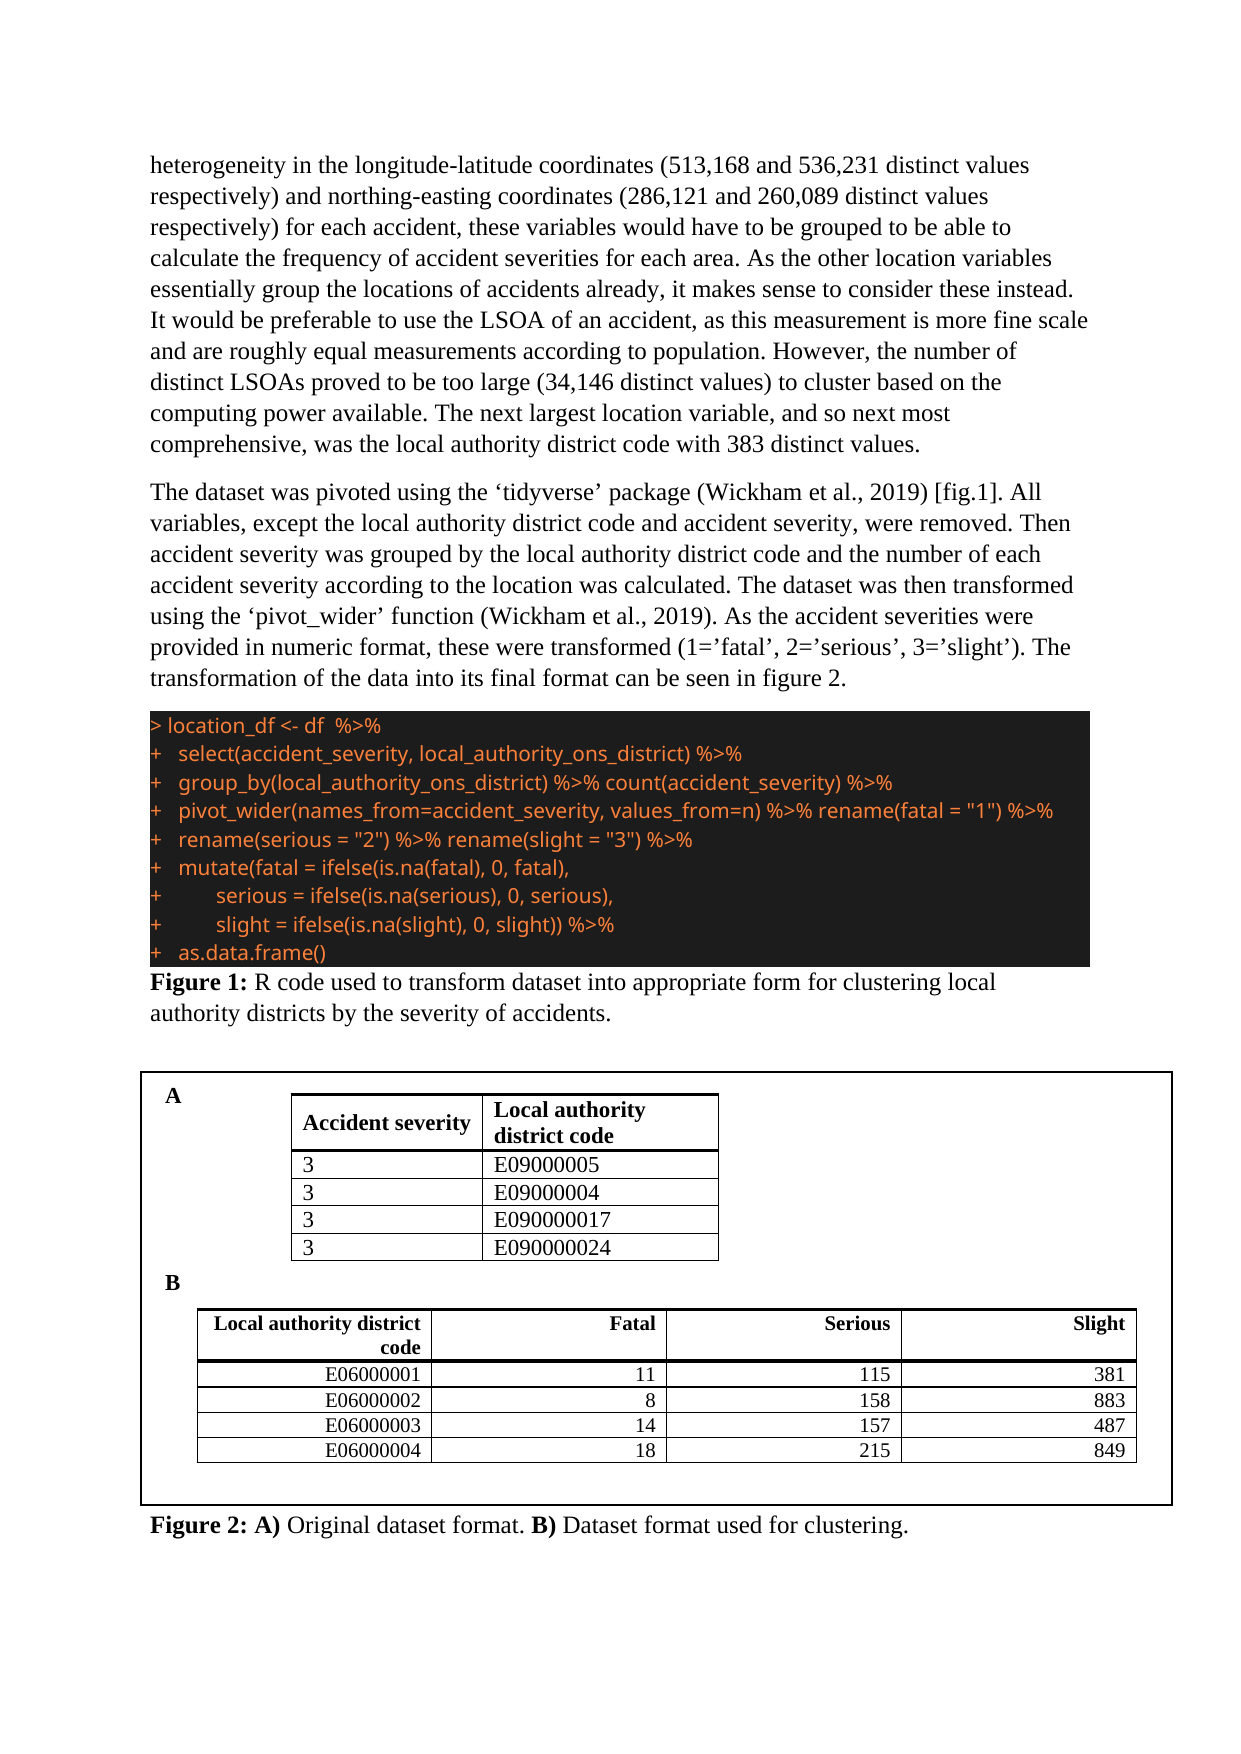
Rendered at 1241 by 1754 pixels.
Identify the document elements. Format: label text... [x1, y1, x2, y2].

table_header Fatal [432, 1311, 666, 1359]
table_cell 849 [902, 1438, 1136, 1462]
text The dataset was pivoted using the ‘tidyverse’ package (Wickham et al., 2019) [fig.1]. All variables, except the local authority district code and accident severity, were removed. Then accident severity was grouped by the local authority district code and the number of each accident severity according to the location was calculated. The dataset was then transformed using the ‘pivot_wider’ function (Wickham et al., 2019). As the accident severities were provided in numeric format, these were transformed (1=’fatal’, 2=’serious’, 3=’slight’). The transformation of the data into its final format can be seen in figure 2. [150, 477, 1090, 692]
table_cell E06000003 [198, 1413, 431, 1437]
table_cell 14 [432, 1413, 666, 1437]
text Figure 1: R code used to transform dataset into appropriate form for clustering local authority districts by the severity of accidents. [150, 967, 1090, 1027]
table_cell E06000001 [198, 1363, 431, 1386]
text > location_df <- df %>% [150, 711, 1090, 739]
text + rename(serious = "2") %>% rename(slight = "3") %>% [150, 825, 1090, 853]
text + select(accident_severity, local_authority_ons_district) %>% [150, 739, 1090, 768]
table_cell E090000024 [483, 1234, 718, 1260]
table_cell 8 [432, 1388, 666, 1412]
table_cell 381 [902, 1363, 1136, 1386]
table_cell E090000017 [483, 1206, 718, 1233]
text + pivot_wider(names_from=accident_severity, values_from=n) %>% rename(fatal = "1") %>% [150, 796, 1090, 825]
table_cell 11 [432, 1363, 666, 1386]
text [150, 150, 1090, 458]
table_cell 3 [292, 1179, 482, 1205]
text + slight = ifelse(is.na(slight), 0, slight)) %>% [150, 910, 1090, 938]
table_cell E09000005 [483, 1152, 718, 1178]
text + mutate(fatal = ifelse(is.na(fatal), 0, fatal), [150, 853, 1090, 882]
table_cell 3 [292, 1206, 482, 1233]
table_header Serious [667, 1311, 901, 1359]
table_header Local authority district code [483, 1096, 718, 1148]
table_cell 115 [667, 1363, 901, 1386]
table_cell 3 [292, 1234, 482, 1260]
table_header Local authority district code [198, 1311, 431, 1359]
table_cell 18 [432, 1438, 666, 1462]
table_cell 487 [902, 1413, 1136, 1437]
table_cell 883 [902, 1388, 1136, 1412]
table_cell E09000004 [483, 1179, 718, 1205]
table_cell 3 [292, 1152, 482, 1178]
table_header Slight [902, 1311, 1136, 1359]
text + group_by(local_authority_ons_district) %>% count(accident_severity) %>% [150, 768, 1090, 796]
text Figure 2: A) Original dataset format. B) Dataset format used for clustering. [150, 1510, 1090, 1538]
text + as.data.frame() [150, 938, 1090, 967]
table_header Accident severity [292, 1096, 482, 1148]
table_cell 158 [667, 1388, 901, 1412]
table_cell E06000004 [198, 1438, 431, 1462]
text + serious = ifelse(is.na(serious), 0, serious), [150, 882, 1090, 910]
table_cell 215 [667, 1438, 901, 1462]
table_cell 157 [667, 1413, 901, 1437]
table_cell E06000002 [198, 1388, 431, 1412]
